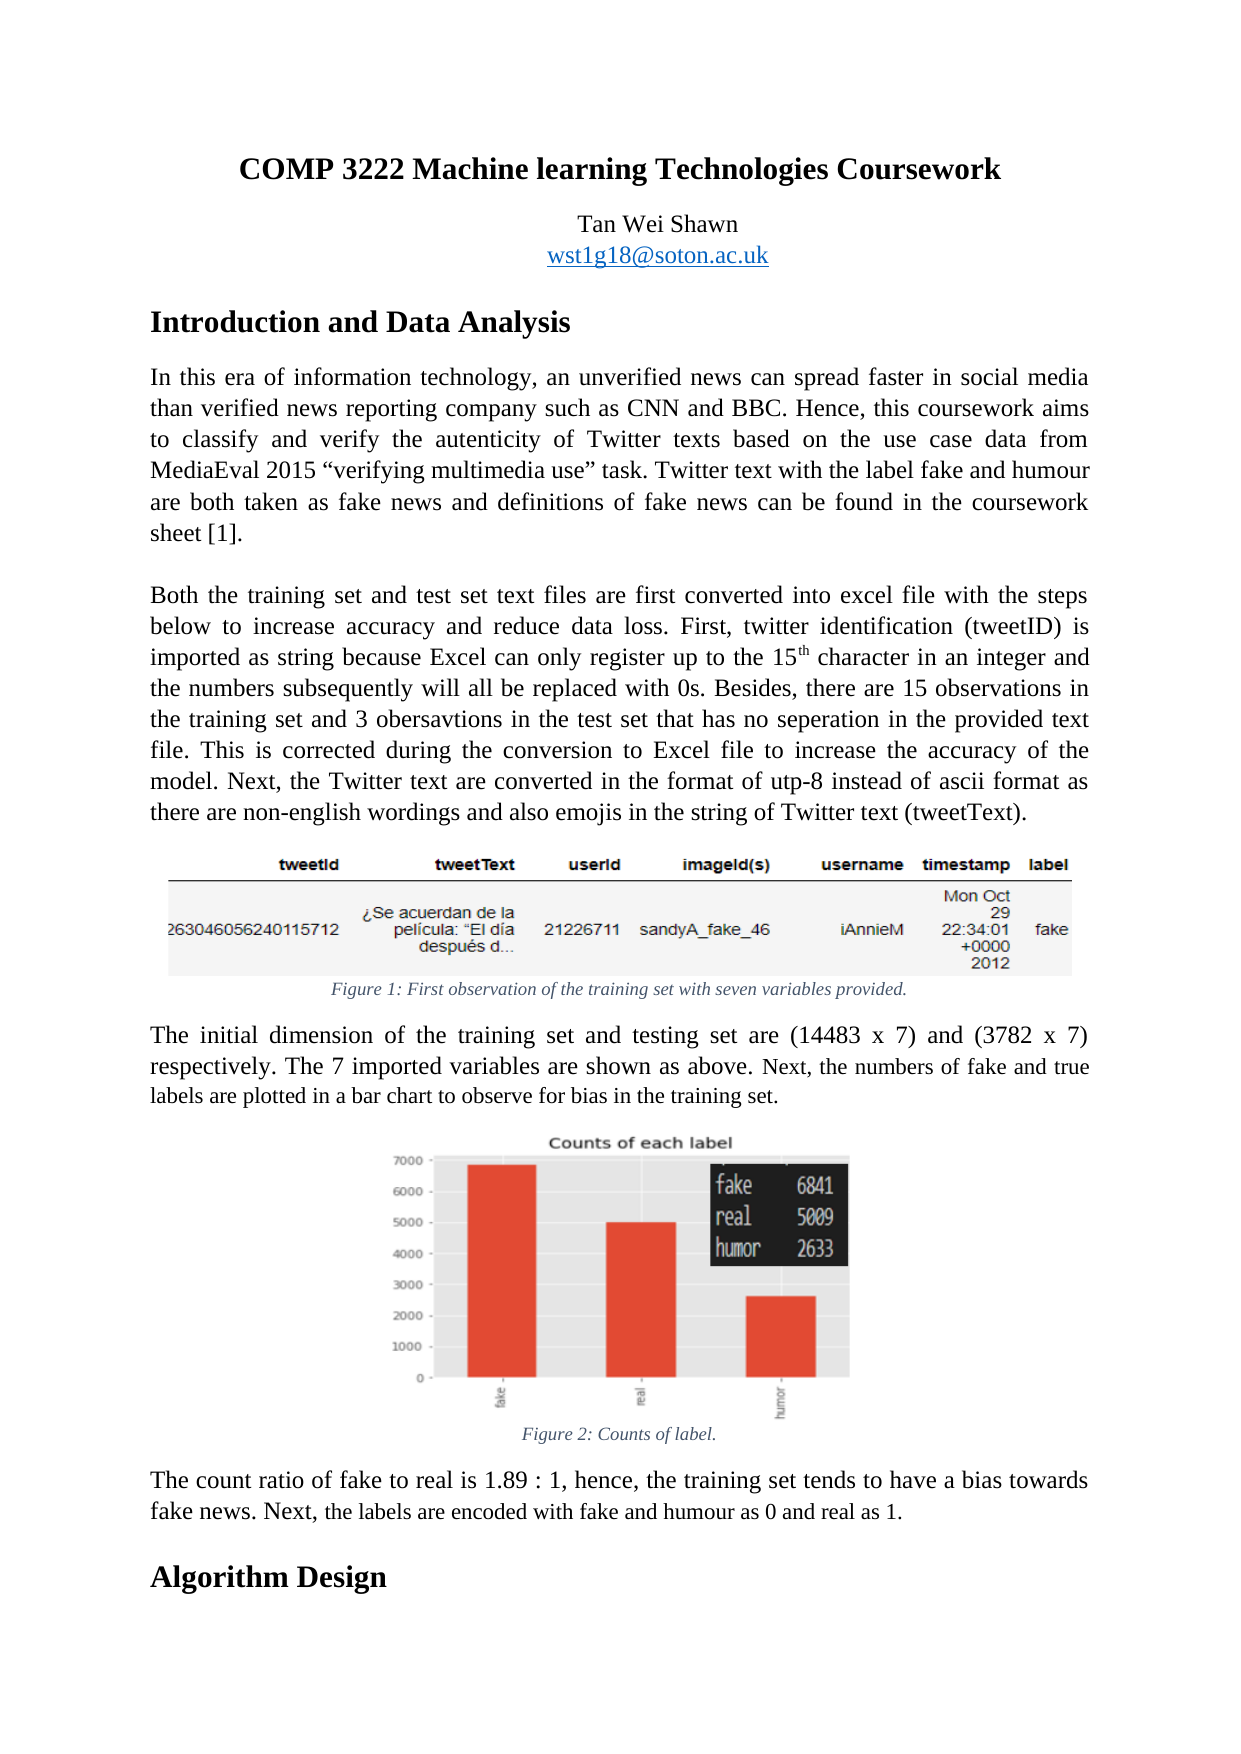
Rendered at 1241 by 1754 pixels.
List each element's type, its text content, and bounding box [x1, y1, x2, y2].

text Introduction and Data Analysis [150, 303, 1090, 339]
text The initial dimension of the training set and testing set are (14483 x 7) and (3782 x 7) respectively. The 7 imported variables are shown as above. Next, the numbers of fake and true labels are plotted in a bar chart to observe for bias in the training set. [150, 1020, 1090, 1108]
text Both the training set and test set text files are first converted into excel file with the steps below to increase accuracy and reduce data loss. First, twitter identification (tweetID) is imported as string because Excel can only register up to the 15th character in an integer and the numbers subsequently will all be replaced with 0s. Besides, there are 15 observations in the training set and 3 obersavtions in the test set that has no seperation in the provided text file. This is corrected during the conversion to Excel file to increase the accuracy of the model. Next, the Twitter text are converted in the format of utp-8 instead of ascii format as there are non-english wordings and also emojis in the string of Twitter text (tweetText). [150, 580, 1090, 826]
text Algorithm Design [150, 1558, 1090, 1594]
text In this era of information technology, an unverified news can spread faster in social media than verified news reporting company such as CNN and BBC. Hence, this coursework aims to classify and verify the autenticity of Twitter texts based on the use case data from MediaEval 2015 “verifying multimedia use” task. Twitter text with the label fake and humour are both taken as fake news and definitions of fake news can be found in the coursework sheet [1]. [150, 362, 1090, 546]
text COMP 3222 Machine learning Technologies Coursework [150, 150, 1090, 186]
picture [390, 1131, 850, 1421]
text Tan Wei Shawn [225, 209, 1090, 238]
text wst1g18@soton.ac.uk [225, 241, 1090, 269]
text The count ratio of fake to real is 1.89 : 1, hence, the training set tends to have a bias towards fake news. Next, the labels are encoded with fake and humour as 0 and real as 1. [150, 1465, 1090, 1525]
text Figure 1: First observation of the training set with seven variables provided. [150, 977, 1090, 999]
picture [168, 848, 1072, 976]
text Figure 2: Counts of label. [150, 1423, 1090, 1444]
